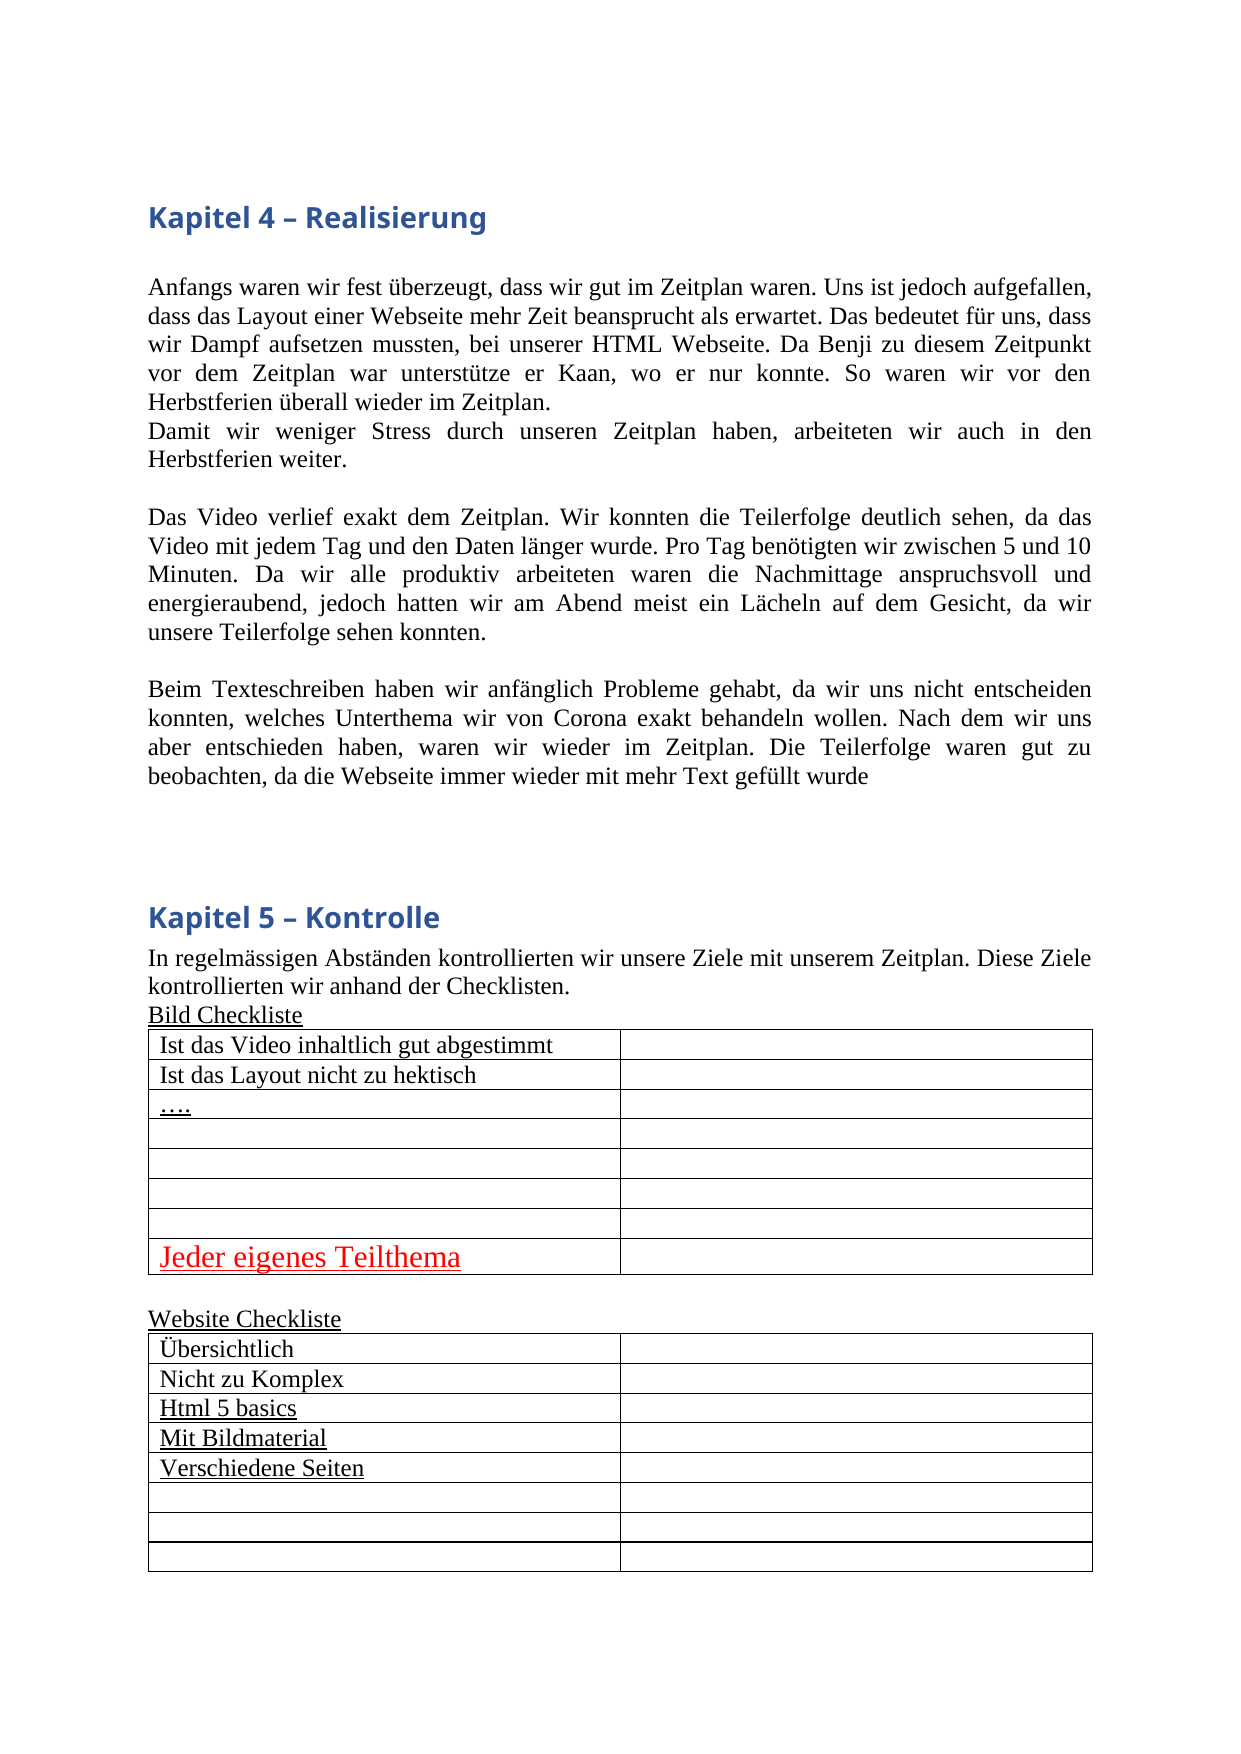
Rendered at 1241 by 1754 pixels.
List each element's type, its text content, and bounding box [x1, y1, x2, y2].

table_header Übersichtlich [149, 1334, 620, 1363]
table_cell [621, 1513, 1092, 1541]
table_cell [621, 1090, 1092, 1118]
table_cell [621, 1119, 1092, 1148]
text Das Video verlief exakt dem Zeitplan. Wir konnten die Teilerfolge deutlich sehen, da das Video mit jedem Tag und den Daten länger wurde. Pro Tag benötigten wir zwischen 5 und 10 Minuten. Da wir alle produktiv arbeiteten waren die Nachmittage anspruchsvoll und energieraubend, jedoch hatten wir am Abend meist ein Lächeln auf dem Gesicht, da wir unsere Teilerfolge sehen konnten. [148, 502, 1093, 646]
table_header [621, 1334, 1092, 1363]
table_header Ist das Video inhaltlich gut abgestimmt [149, 1030, 620, 1059]
table_cell Jeder eigenes Teilthema [149, 1239, 620, 1274]
table_cell [149, 1179, 620, 1208]
table_cell [149, 1119, 620, 1148]
table_cell [149, 1149, 620, 1178]
text Anfangs waren wir fest überzeugt, dass wir gut im Zeitplan waren. Uns ist jedoch aufgefallen, dass das Layout einer Webseite mehr Zeit beansprucht als erwartet. Das bedeutet für uns, dass wir Dampf aufsetzen mussten, bei unserer HTML Webseite. Da Benji zu diesem Zeitpunkt vor dem Zeitplan war unterstütze er Kaan, wo er nur konnte. So waren wir vor den Herbstferien überall wieder im Zeitplan. [148, 272, 1093, 416]
table_cell [149, 1513, 620, 1541]
text Bild Checkliste [148, 1000, 1093, 1029]
table_cell [621, 1239, 1092, 1274]
table_cell [149, 1483, 620, 1512]
table_cell [621, 1394, 1092, 1422]
table_cell [621, 1149, 1092, 1178]
table_cell [149, 1209, 620, 1237]
text Website Checkliste [148, 1304, 1093, 1333]
table_cell [621, 1060, 1092, 1088]
subtitle Kapitel 4 – Realisierung [148, 198, 1093, 237]
text Beim Texteschreiben haben wir anfänglich Probleme gehabt, da wir uns nicht entscheiden konnten, welches Unterthema wir von Corona exakt behandeln wollen. Nach dem wir uns aber entschieden haben, waren wir wieder im Zeitplan. Die Teilerfolge waren gut zu beobachten, da die Webseite immer wieder mit mehr Text gefüllt wurde [148, 674, 1093, 789]
table_cell Mit Bildmaterial [149, 1423, 620, 1452]
table_cell [621, 1483, 1092, 1512]
text In regelmässigen Abständen kontrollierten wir unsere Ziele mit unserem Zeitplan. Diese Ziele kontrollierten wir anhand der Checklisten. [148, 943, 1093, 1000]
table_cell Ist das Layout nicht zu hektisch [149, 1060, 620, 1088]
table_cell [621, 1364, 1092, 1392]
table_cell [621, 1179, 1092, 1208]
table_cell Html 5 basics [149, 1394, 620, 1422]
table_cell Verschiedene Seiten [149, 1453, 620, 1482]
table_header [621, 1030, 1092, 1059]
table_cell …. [149, 1090, 620, 1118]
table_cell [621, 1209, 1092, 1237]
table_cell [621, 1453, 1092, 1482]
table_cell Nicht zu Komplex [149, 1364, 620, 1392]
table_cell [621, 1543, 1092, 1571]
table_cell [621, 1423, 1092, 1452]
text Damit wir weniger Stress durch unseren Zeitplan haben, arbeiteten wir auch in den Herbstferien weiter. [148, 416, 1093, 473]
table_cell [149, 1543, 620, 1571]
subtitle Kapitel 5 – Kontrolle [148, 897, 1093, 937]
